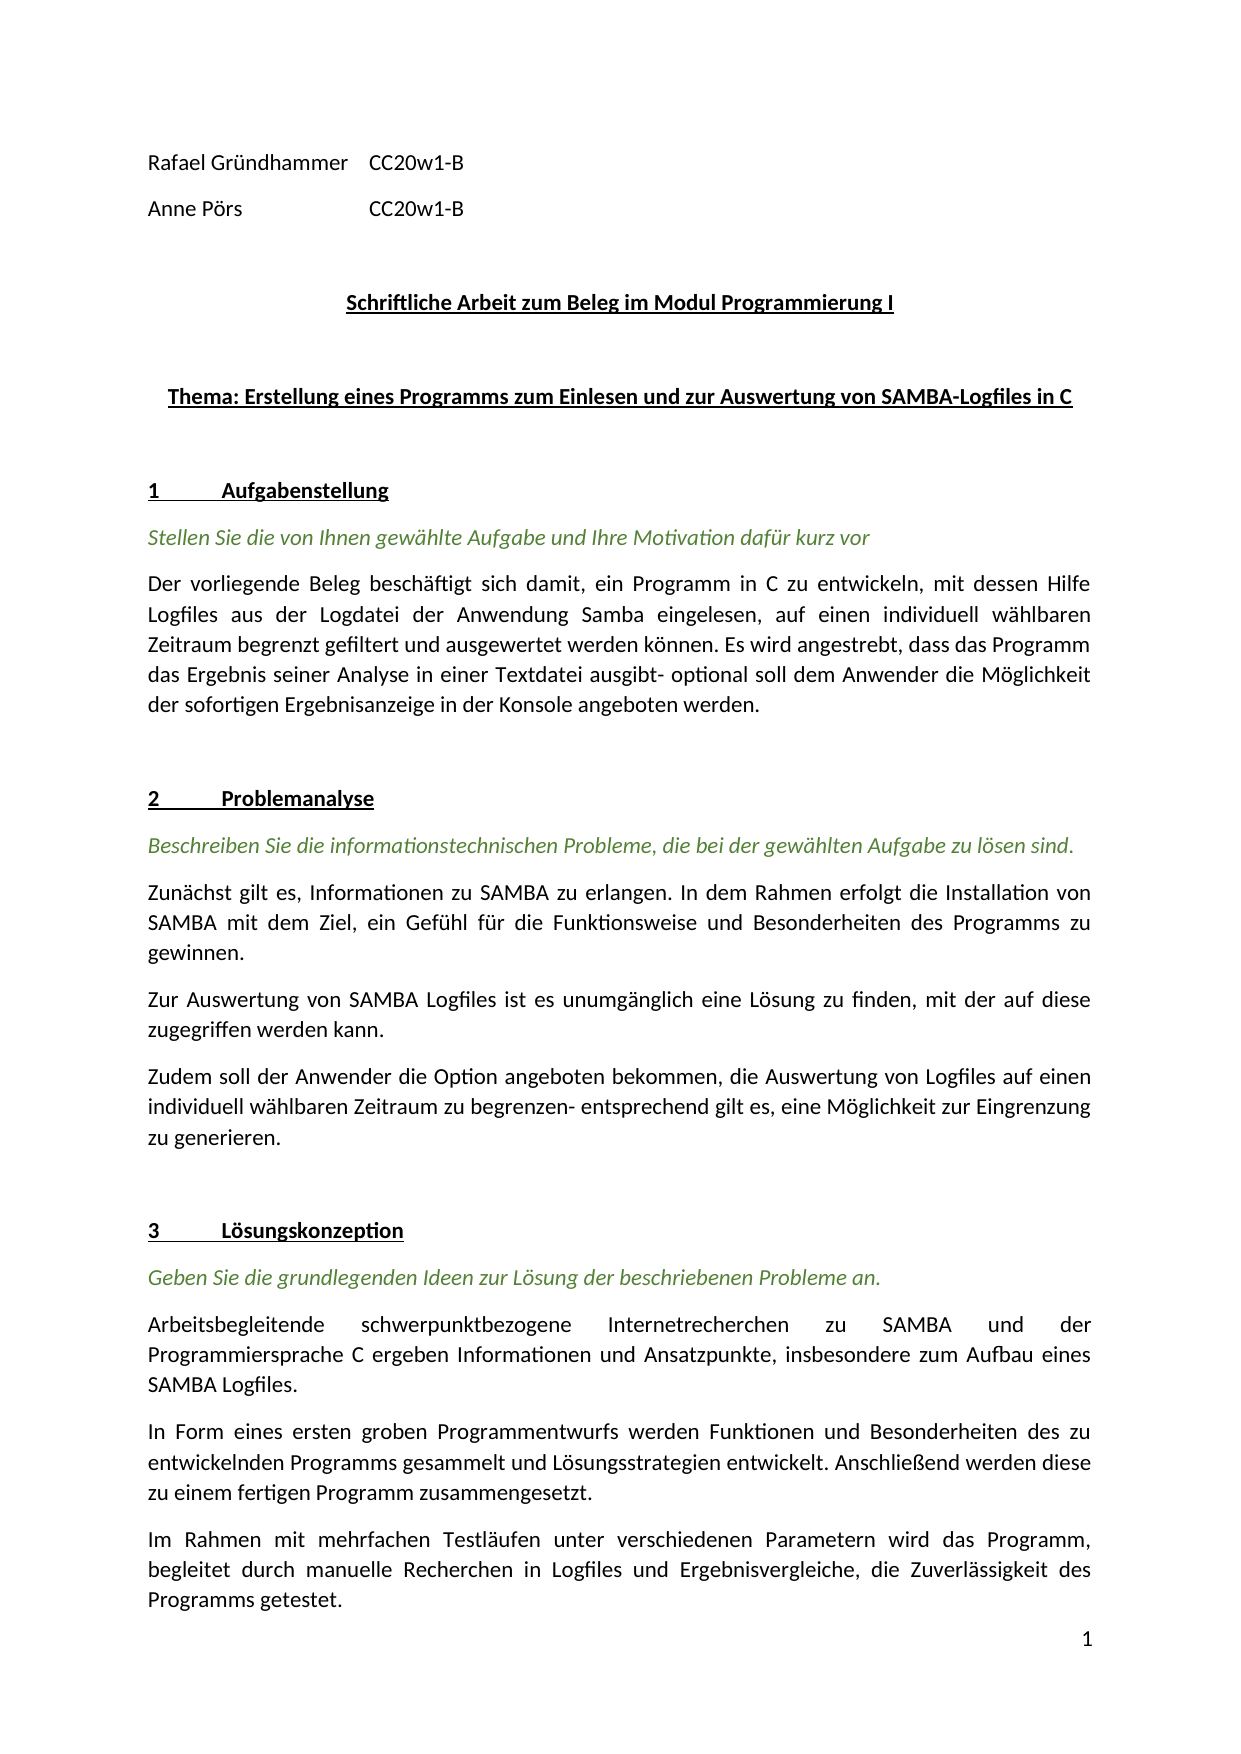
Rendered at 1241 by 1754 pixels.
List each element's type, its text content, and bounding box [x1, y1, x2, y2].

text Zudem soll der Anwender die Option angeboten bekommen, die Auswertung von Logfiles auf einen individuell wählbaren Zeitraum zu begrenzen- entsprechend gilt es, eine Möglichkeit zur Eingrenzung zu generieren. [148, 1062, 1093, 1151]
text 2 Problemanalyse [148, 784, 1093, 812]
text Im Rahmen mit mehrfachen Testläufen unter verschiedenen Parametern wird das Programm, begleitet durch manuelle Recherchen in Logfiles und Ergebnisvergleiche, die Zuverlässigkeit des Programms getestet. [148, 1525, 1093, 1613]
text Geben Sie die grundlegenden Ideen zur Lösung der beschriebenen Probleme an. [148, 1263, 1093, 1291]
text Zunächst gilt es, Informationen zu SAMBA zu erlangen. In dem Rahmen erfolgt die Installation von SAMBA mit dem Ziel, ein Gefühl für die Funktionsweise und Besonderheiten des Programms zu gewinnen. [148, 878, 1093, 966]
text Beschreiben Sie die informationstechnischen Probleme, die bei der gewählten Aufgabe zu lösen sind. [148, 831, 1093, 859]
text Anne Pörs CC20w1-B [148, 194, 1093, 222]
text Zur Auswertung von SAMBA Logfiles ist es unumgänglich eine Lösung zu finden, mit der auf diese zugegriffen werden kann. [148, 985, 1093, 1043]
text In Form eines ersten groben Programmentwurfs werden Funktionen und Besonderheiten des zu entwickelnden Programms gesammelt und Lösungsstrategien entwickelt. Anschließend werden diese zu einem fertigen Programm zusammengesetzt. [148, 1417, 1093, 1506]
text 1 Aufgabenstellung [148, 476, 1093, 504]
text Arbeitsbegleitende schwerpunktbezogene Internetrecherchen zu SAMBA und der Programmiersprache C ergeben Informationen und Ansatzpunkte, insbesondere zum Aufbau eines SAMBA Logfiles. [148, 1310, 1093, 1398]
text Rafael Gründhammer CC20w1-B [148, 148, 1093, 176]
text Stellen Sie die von Ihnen gewählte Aufgabe und Ihre Motivation dafür kurz vor [148, 523, 1093, 551]
text Schriftliche Arbeit zum Beleg im Modul Programmierung I [148, 288, 1093, 316]
text 3 Lösungskonzeption [148, 1216, 1093, 1244]
text Der vorliegende Beleg beschäftigt sich damit, ein Programm in C zu entwickeln, mit dessen Hilfe Logfiles aus der Logdatei der Anwendung Samba eingelesen, auf einen individuell wählbaren Zeitraum begrenzt gefiltert und ausgewertet werden können. Es wird angestrebt, dass das Programm das Ergebnis seiner Analyse in einer Textdatei ausgibt- optional soll dem Anwender die Möglichkeit der sofortigen Ergebnisanzeige in der Konsole angeboten werden. [148, 569, 1093, 718]
text Thema: Erstellung eines Programms zum Einlesen und zur Auswertung von SAMBA-Logfiles in C [148, 382, 1093, 410]
